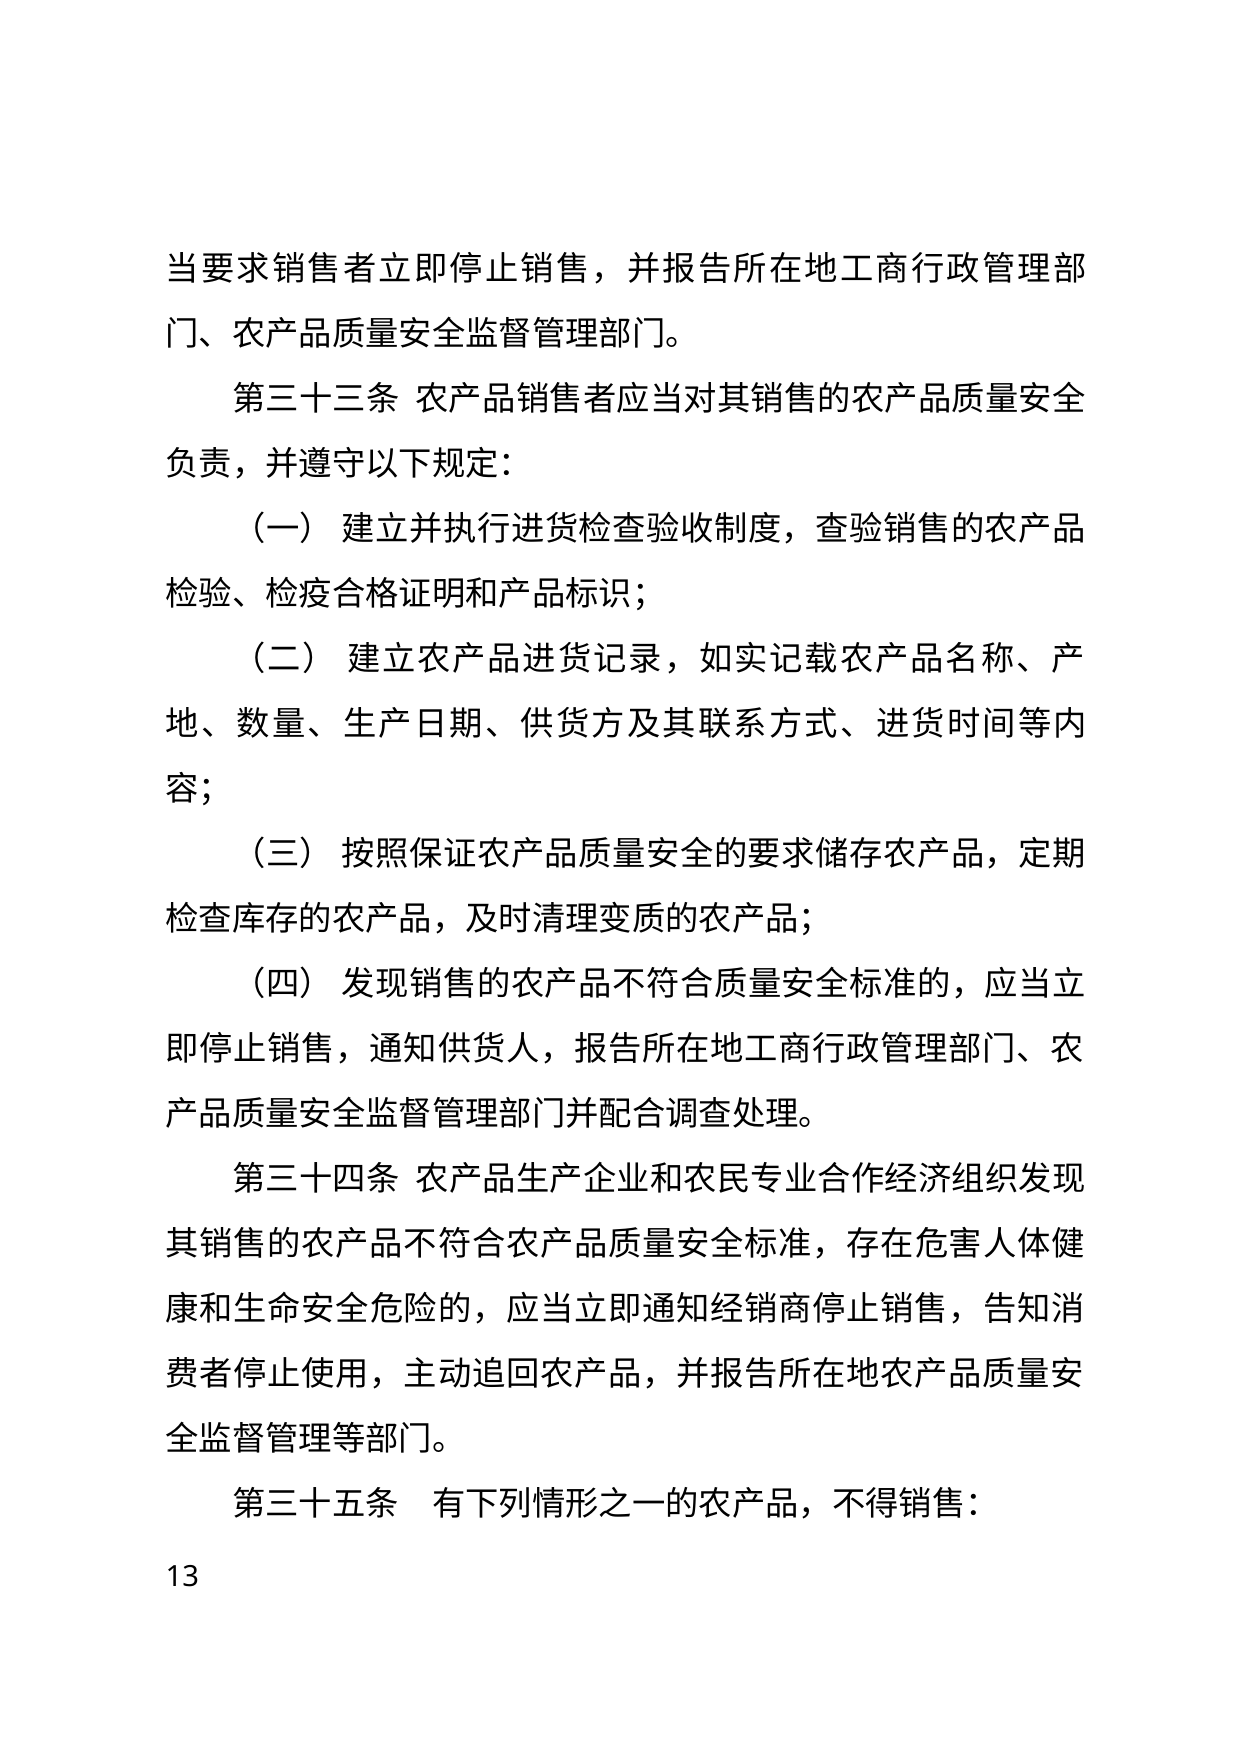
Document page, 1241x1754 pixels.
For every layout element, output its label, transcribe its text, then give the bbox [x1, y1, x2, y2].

text （四） 发现销售的农产品不符合质量安全标准的，应当立即停止销售，通知供货人，报告所在地工商行政管理部门、农产品质量安全监督管理部门并配合调查处理。 [165, 948, 1087, 1143]
text （二） 建立农产品进货记录，如实记载农产品名称、产地、数量、生产日期、供货方及其联系方式、进货时间等内容； [165, 623, 1087, 818]
text （三） 按照保证农产品质量安全的要求储存农产品，定期检查库存的农产品，及时清理变质的农产品； [165, 818, 1087, 948]
text 第三十五条 有下列情形之一的农产品，不得销售： [165, 1468, 1087, 1533]
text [165, 233, 1087, 363]
text （一） 建立并执行进货检查验收制度，查验销售的农产品检验、检疫合格证明和产品标识； [165, 493, 1087, 623]
text 第三十四条 农产品生产企业和农民专业合作经济组织发现其销售的农产品不符合农产品质量安全标准，存在危害人体健康和生命安全危险的，应当立即通知经销商停止销售，告知消费者停止使用，主动追回农产品，并报告所在地农产品质量安全监督管理等部门。 [165, 1143, 1087, 1468]
text 第三十三条 农产品销售者应当对其销售的农产品质量安全负责，并遵守以下规定： [165, 363, 1087, 493]
